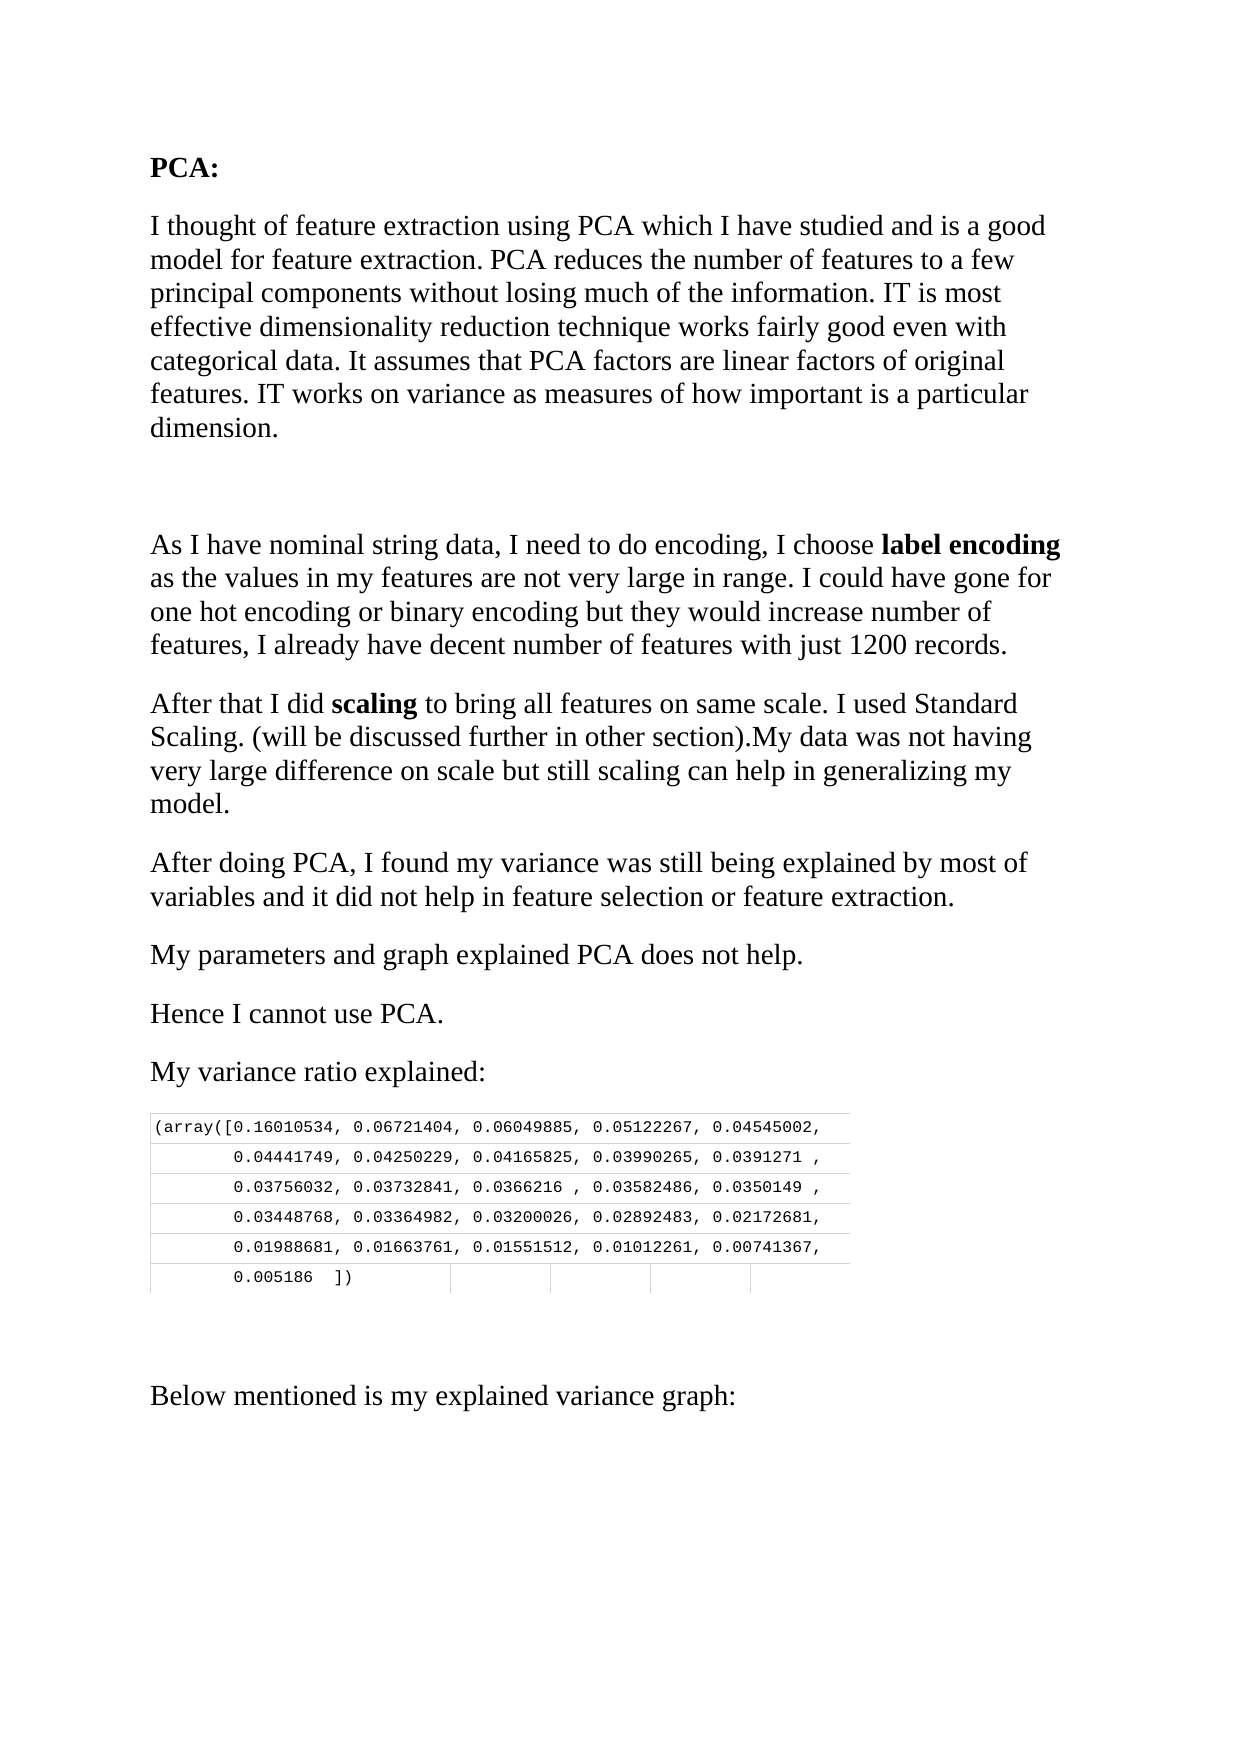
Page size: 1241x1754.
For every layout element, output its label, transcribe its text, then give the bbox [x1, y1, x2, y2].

text Hence I cannot use PCA. [150, 996, 1090, 1029]
text As I have nominal string data, I need to do encoding, I choose label encoding as the values in my features are not very large in range. I could have gone for one hot encoding or binary encoding but they would increase number of features, I already have decent number of features with just 1200 records. [150, 527, 1090, 661]
text Below mentioned is my explained variance graph: [150, 1378, 1090, 1411]
text My parameters and graph explained PCA does not help. [150, 937, 1090, 971]
text After doing PCA, I found my variance was still being explained by most of variables and it did not help in feature selection or feature extraction. [150, 845, 1090, 912]
text After that I did scaling to bring all features on same scale. I used Standard Scaling. (will be discussed further in other section).My data was not having very large difference on scale but still scaling can help in generalizing my model. [150, 686, 1090, 820]
text PCA: [150, 150, 1090, 183]
text I thought of feature extraction using PCA which I have studied and is a good model for feature extraction. PCA reduces the number of features to a few principal components without losing much of the information. IT is most effective dimensionality reduction technique works fairly good even with categorical data. It assumes that PCA factors are linear factors of original features. IT works on variance as measures of how important is a particular dimension. [150, 208, 1090, 443]
text My variance ratio explained: [150, 1054, 1090, 1088]
